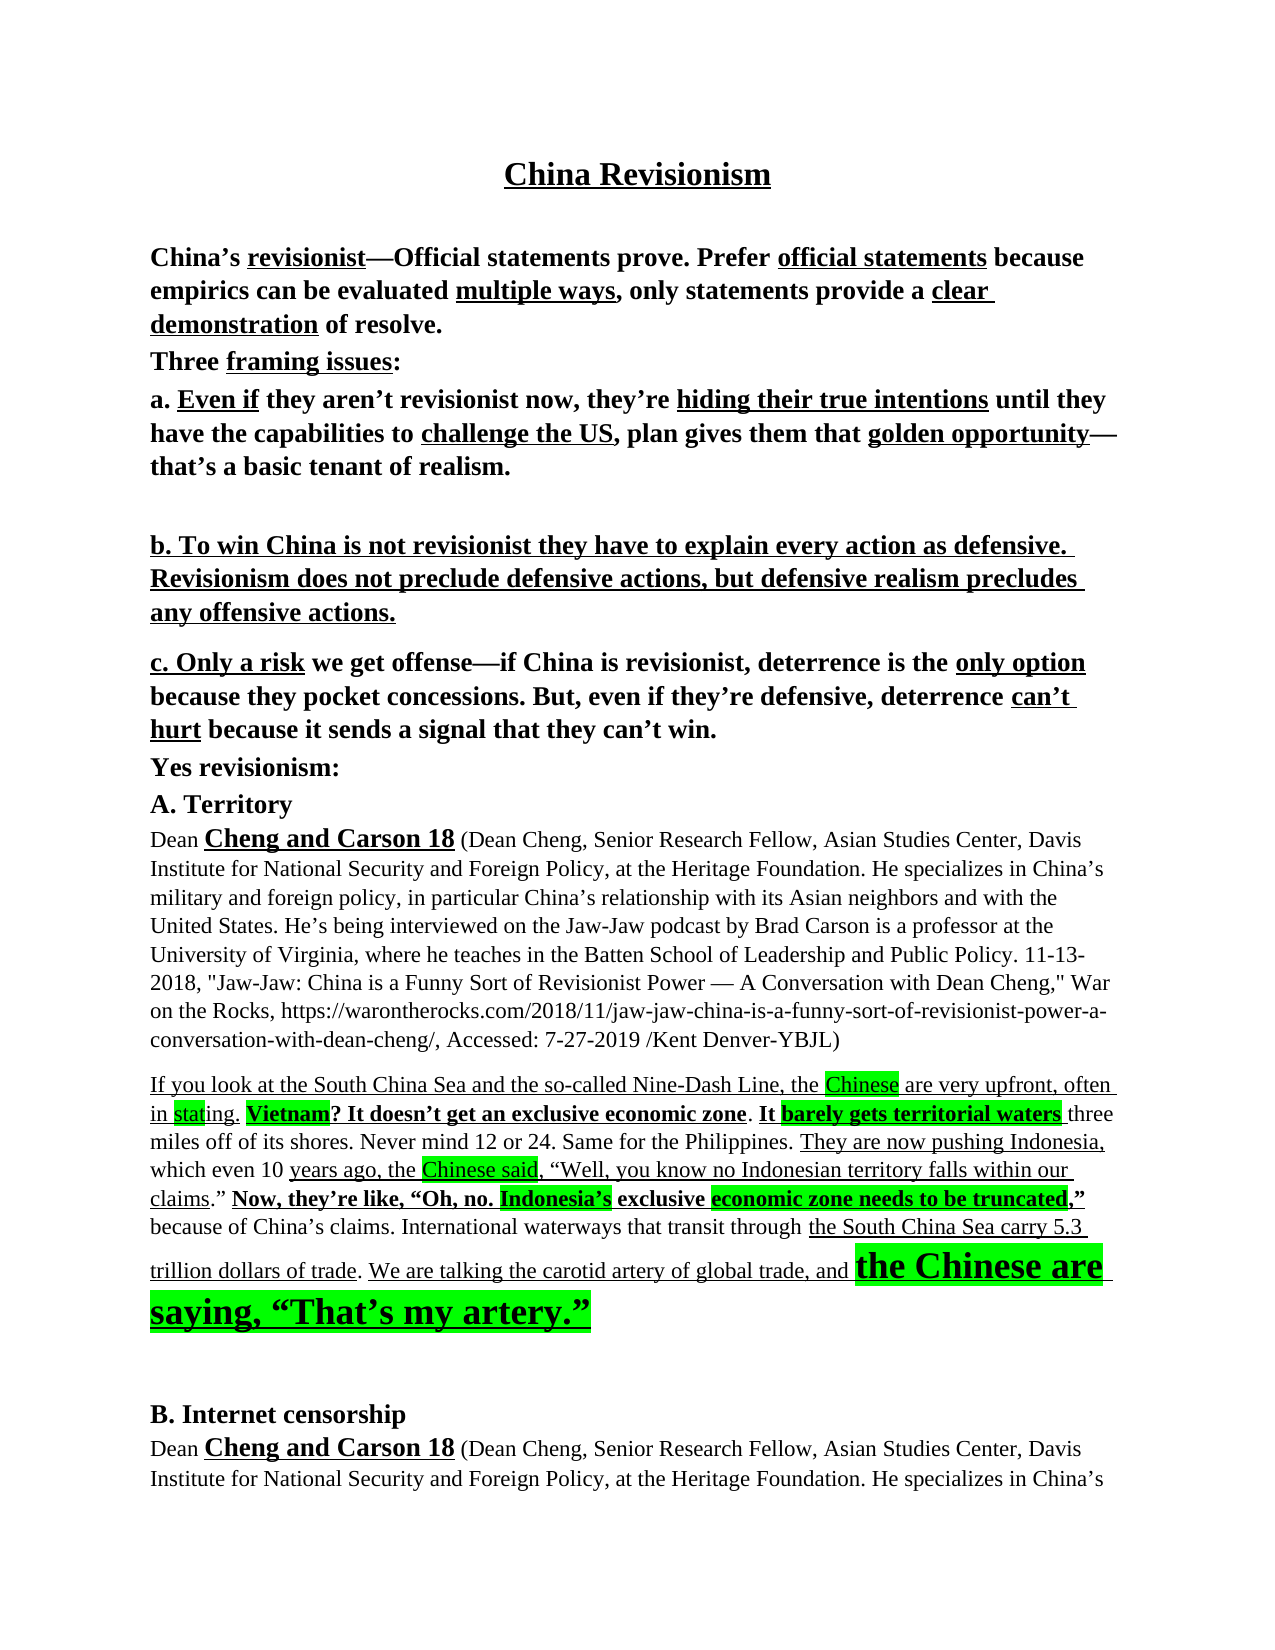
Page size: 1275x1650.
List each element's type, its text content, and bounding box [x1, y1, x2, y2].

subtitle a. Even if they aren’t revisionist now, they’re hiding their true intentions until they have the capabilities to challenge the US, plan gives them that golden opportunity—that’s a basic tenant of realism. [150, 383, 1125, 481]
subtitle Yes revisionism: [150, 751, 1125, 782]
subtitle China Revisionism [150, 154, 1125, 192]
text If you look at the South China Sea and the so-called Nine-Dash Line, the Chinese are very upfront, often in stating. Vietnam? It doesn’t get an exclusive economic zone. It barely gets territorial waters three miles off of its shores. Never mind 12 or 24. Same for the Philippines. They are now pushing Indonesia, which even 10 years ago, the Chinese said, “Well, you know no Indonesian territory falls within our claims.” Now, they’re like, “Oh, no. Indonesia’s exclusive economic zone needs to be truncated,” because of China’s claims. International waterways that transit through the South China Sea carry 5.3 trillion dollars of trade. We are talking the carotid artery of global trade, and the Chinese are saying, “That’s my artery.” [150, 1071, 1125, 1333]
text b. To win China is not revisionist they have to explain every action as defensive. Revisionism does not preclude defensive actions, but defensive realism precludes any offensive actions. [150, 529, 1125, 627]
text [150, 1432, 1125, 1491]
subtitle A. Territory [150, 789, 1125, 820]
subtitle Three framing issues: [150, 345, 1125, 377]
subtitle China’s revisionist—Official statements prove. Prefer official statements because empirics can be evaluated multiple ways, only statements provide a clear demonstration of resolve. [150, 241, 1125, 339]
subtitle c. Only a risk we get offense—if China is revisionist, deterrence is the only option because they pocket concessions. But, even if they’re defensive, deterrence can’t hurt because it sends a signal that they can’t win. [150, 646, 1125, 744]
subtitle B. Internet censorship [150, 1398, 1125, 1429]
